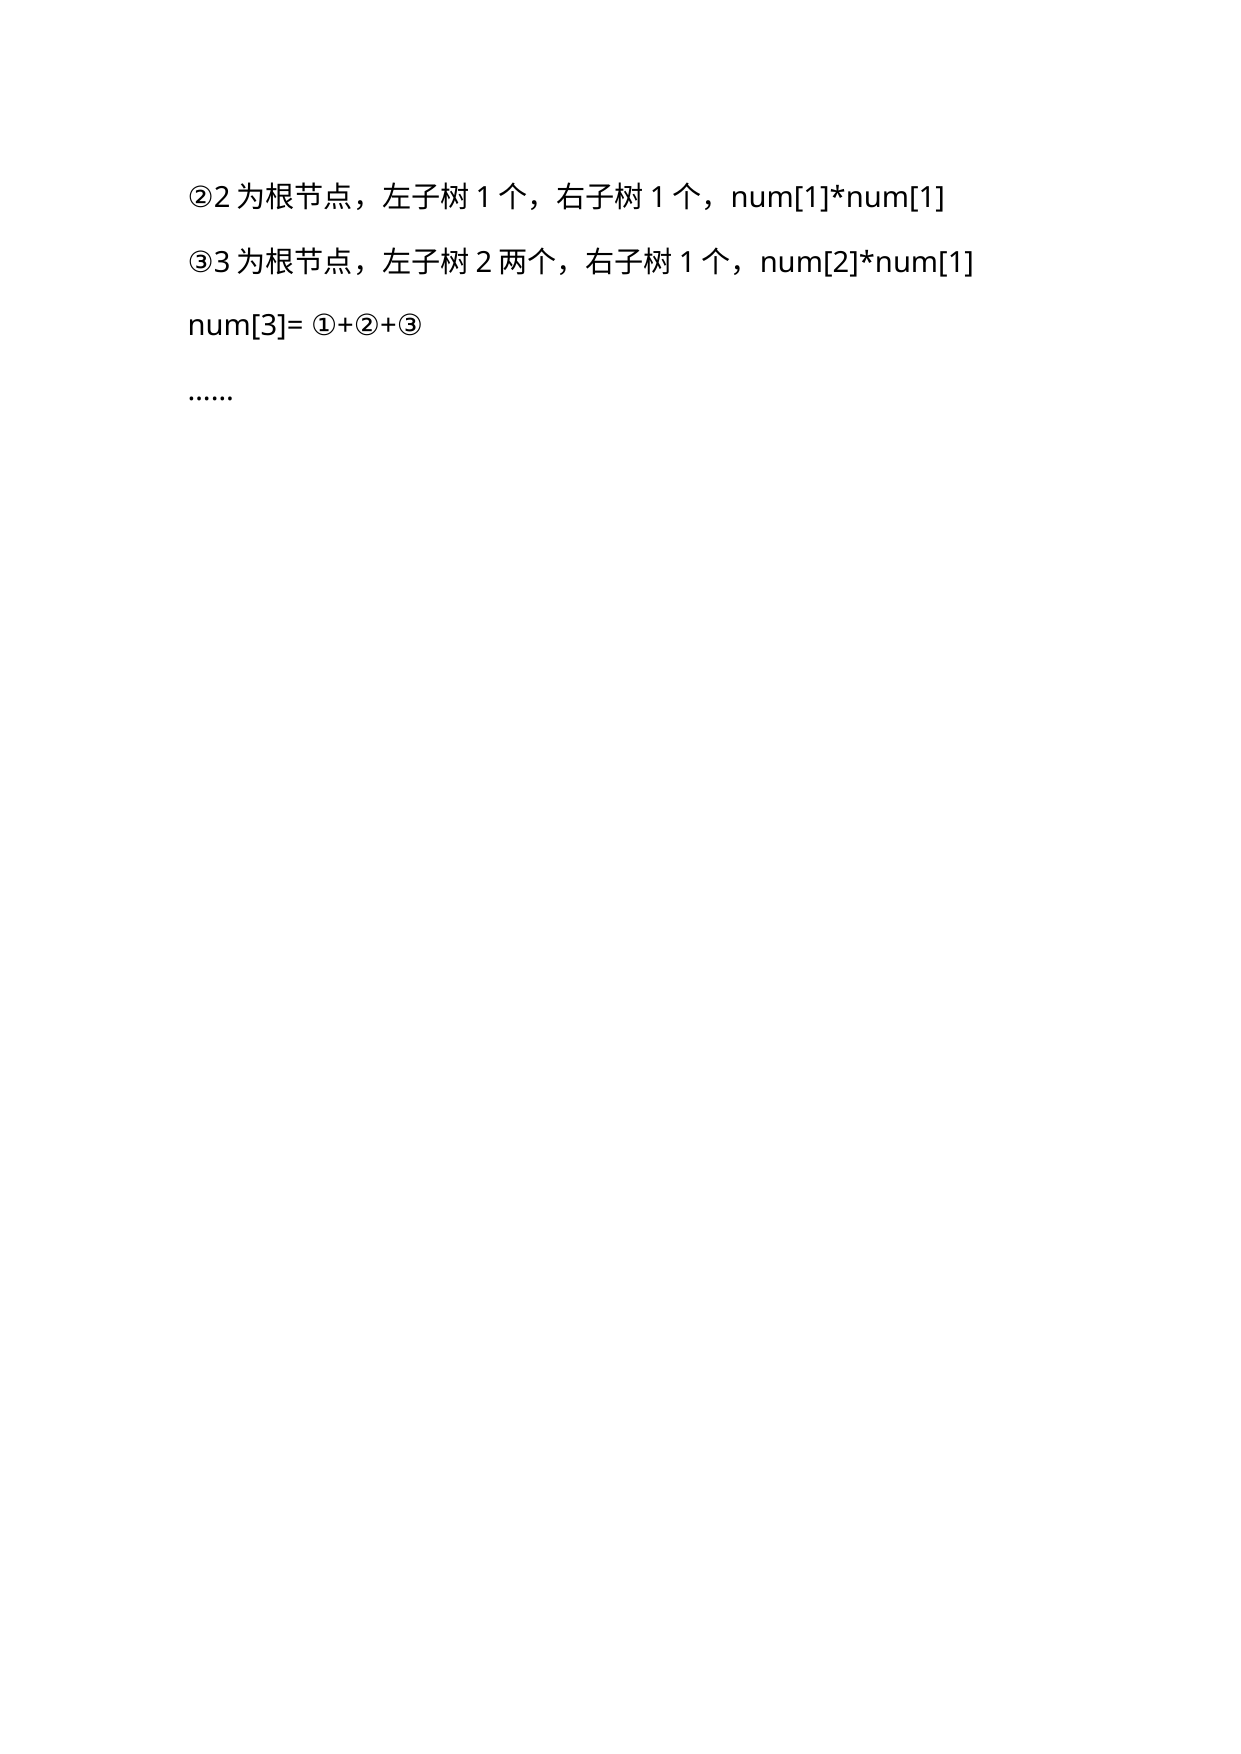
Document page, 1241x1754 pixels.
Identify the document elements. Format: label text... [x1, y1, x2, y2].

text …… [187, 357, 1053, 422]
text ③3为根节点，左子树2两个，右子树1个，num[2]*num[1] [187, 227, 1053, 292]
text ②2为根节点，左子树1个，右子树1个，num[1]*num[1] [187, 162, 1053, 227]
text num[3]= ①+②+③ [187, 292, 1053, 357]
